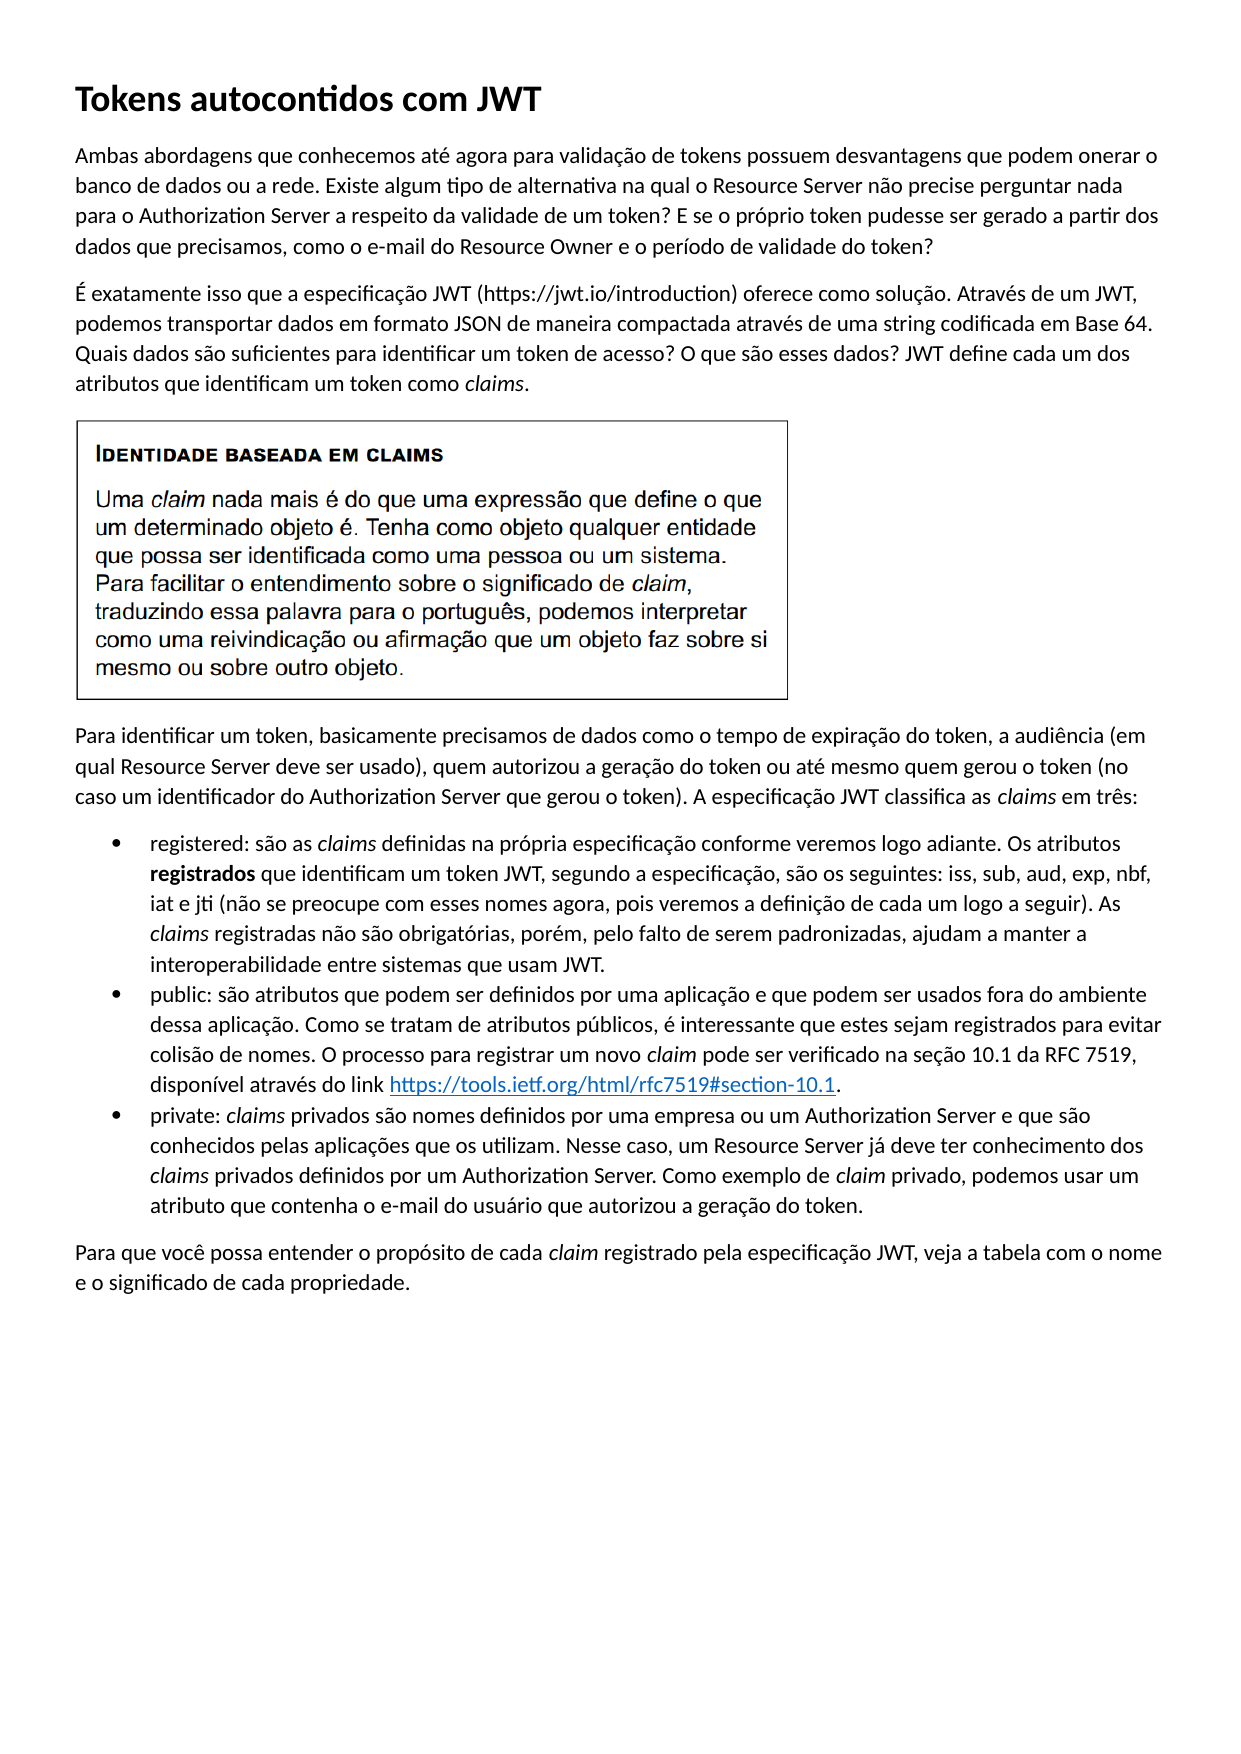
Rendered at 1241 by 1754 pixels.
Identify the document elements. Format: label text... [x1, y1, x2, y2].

list public: são atributos que podem ser definidos por uma aplicação e que podem ser usados fora do ambiente dessa aplicação. Como se tratam de atributos públicos, é interessante que estes sejam registrados para evitar colisão de nomes. O processo para registrar um novo claim pode ser verificado na seção 10.1 da RFC 7519, disponível através do link https://tools.ietf.org/html/rfc7519#section-10.1. [112, 980, 1165, 1098]
text É exatamente isso que a especificação JWT (https://jwt.io/introduction) oferece como solução. Através de um JWT, podemos transportar dados em formato JSON de maneira compactada através de uma string codificada em Base 64. Quais dados são suficientes para identificar um token de acesso? O que são esses dados? JWT define cada um dos atributos que identificam um token como claims. [75, 279, 1165, 397]
text Para que você possa entender o propósito de cada claim registrado pela especificação JWT, veja a tabela com o nome e o significado de cada propriedade. [75, 1238, 1165, 1296]
text Tokens autocontidos com JWT [75, 75, 1165, 121]
picture [75, 416, 789, 703]
text Ambas abordagens que conhecemos até agora para validação de tokens possuem desvantagens que podem onerar o banco de dados ou a rede. Existe algum tipo de alternativa na qual o Resource Server não precise perguntar nada para o Authorization Server a respeito da validade de um token? E se o próprio token pudesse ser gerado a partir dos dados que precisamos, como o e-mail do Resource Owner e o período de validade do token? [75, 141, 1165, 260]
list private: claims privados são nomes definidos por uma empresa ou um Authorization Server e que são conhecidos pelas aplicações que os utilizam. Nesse caso, um Resource Server já deve ter conhecimento dos claims privados definidos por um Authorization Server. Como exemplo de claim privado, podemos usar um atributo que contenha o e-mail do usuário que autorizou a geração do token. [112, 1101, 1165, 1219]
list registered: são as claims definidas na própria especificação conforme veremos logo adiante. Os atributos registrados que identificam um token JWT, segundo a especificação, são os seguintes: iss, sub, aud, exp, nbf, iat e jti (não se preocupe com esses nomes agora, pois veremos a definição de cada um logo a seguir). As claims registradas não são obrigatórias, porém, pelo falto de serem padronizadas, ajudam a manter a interoperabilidade entre sistemas que usam JWT. [112, 829, 1165, 978]
text Para identificar um token, basicamente precisamos de dados como o tempo de expiração do token, a audiência (em qual Resource Server deve ser usado), quem autorizou a geração do token ou até mesmo quem gerou o token (no caso um identificador do Authorization Server que gerou o token). A especificação JWT classifica as claims em três: [75, 722, 1165, 810]
